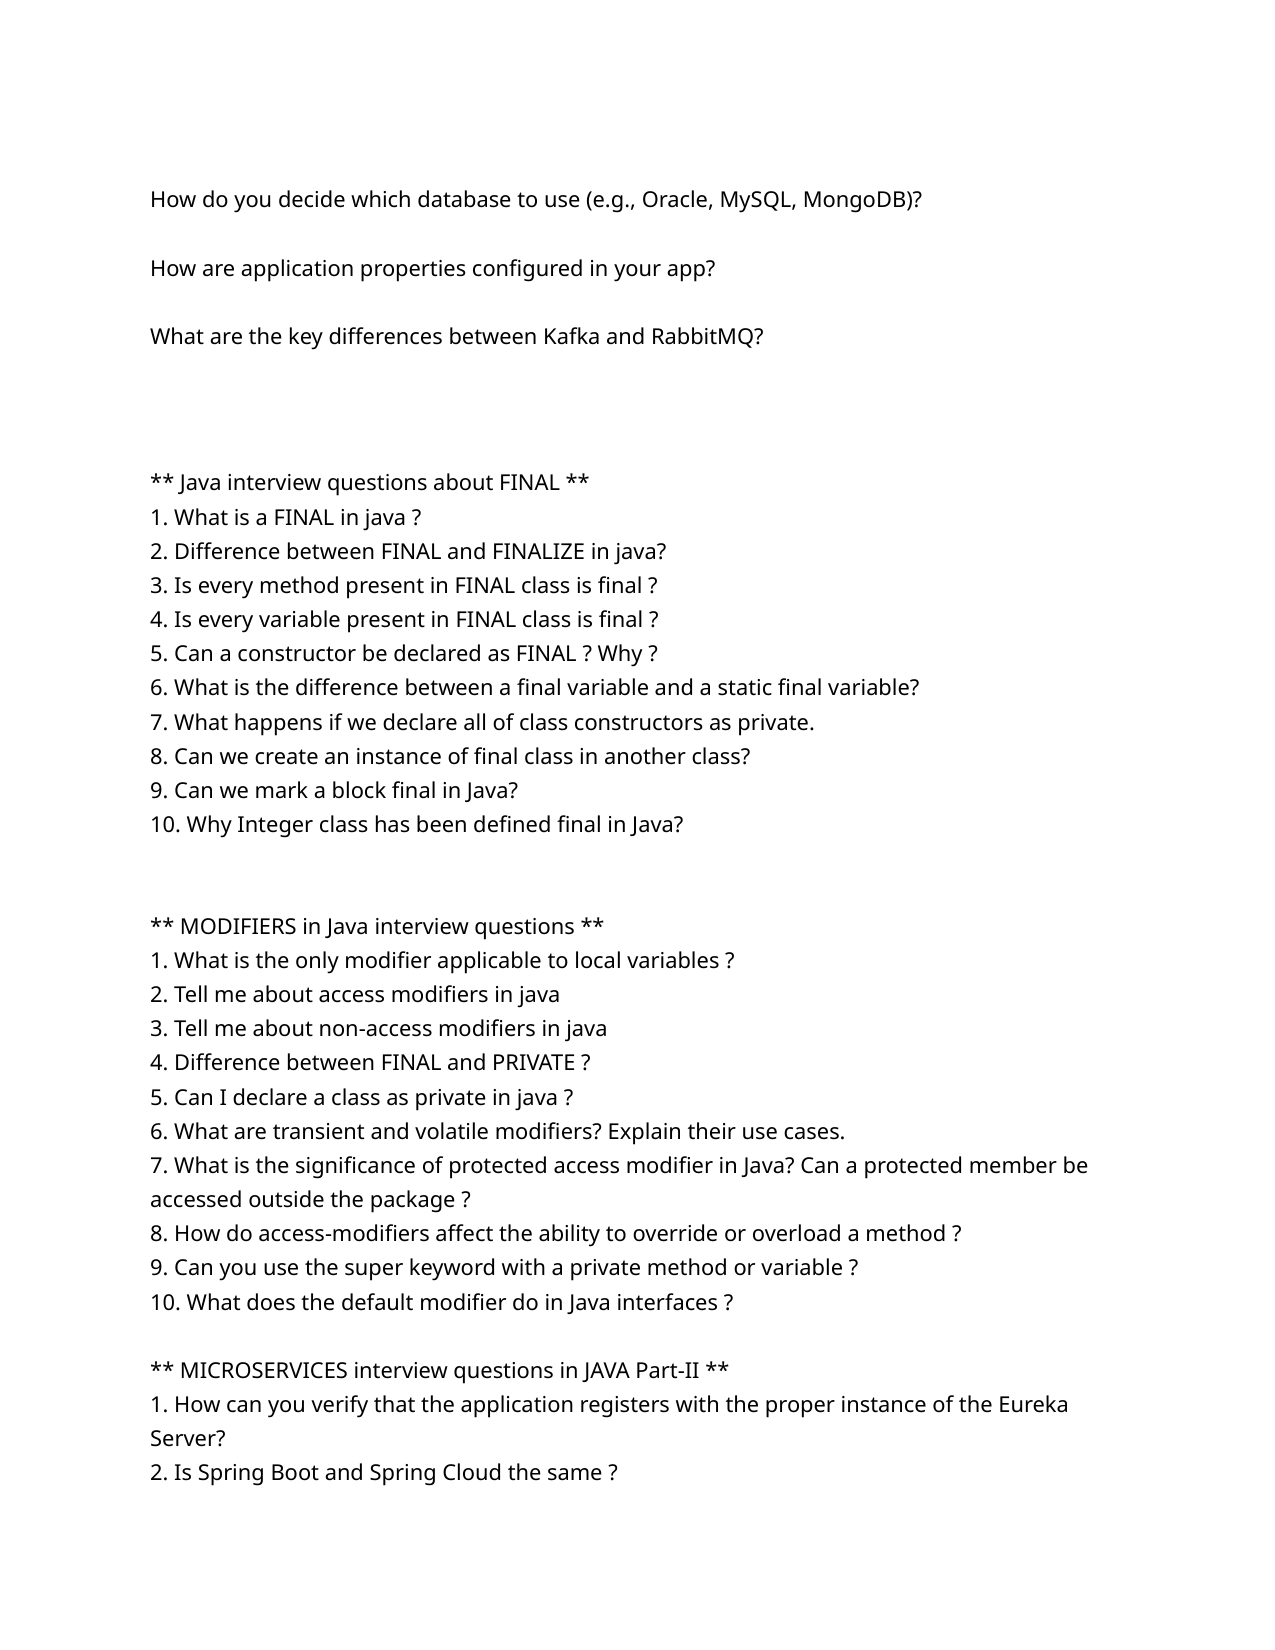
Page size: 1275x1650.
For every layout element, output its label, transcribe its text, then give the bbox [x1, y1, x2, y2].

text ** Java interview questions about FINAL ** 1. What is a FINAL in java ? 2. Difference between FINAL and FINALIZE in java? 3. Is every method present in FINAL class is final ? 4. Is every variable present in FINAL class is final ? 5. Can a constructor be declared as FINAL ? Why ? 6. What is the difference between a final variable and a static final variable? 7. What happens if we declare all of class constructors as private. 8. Can we create an instance of final class in another class? 9. Can we mark a block final in Java? 10. Why Integer class has been defined final in Java? [150, 467, 1125, 839]
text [150, 911, 1125, 1487]
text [150, 150, 1125, 390]
